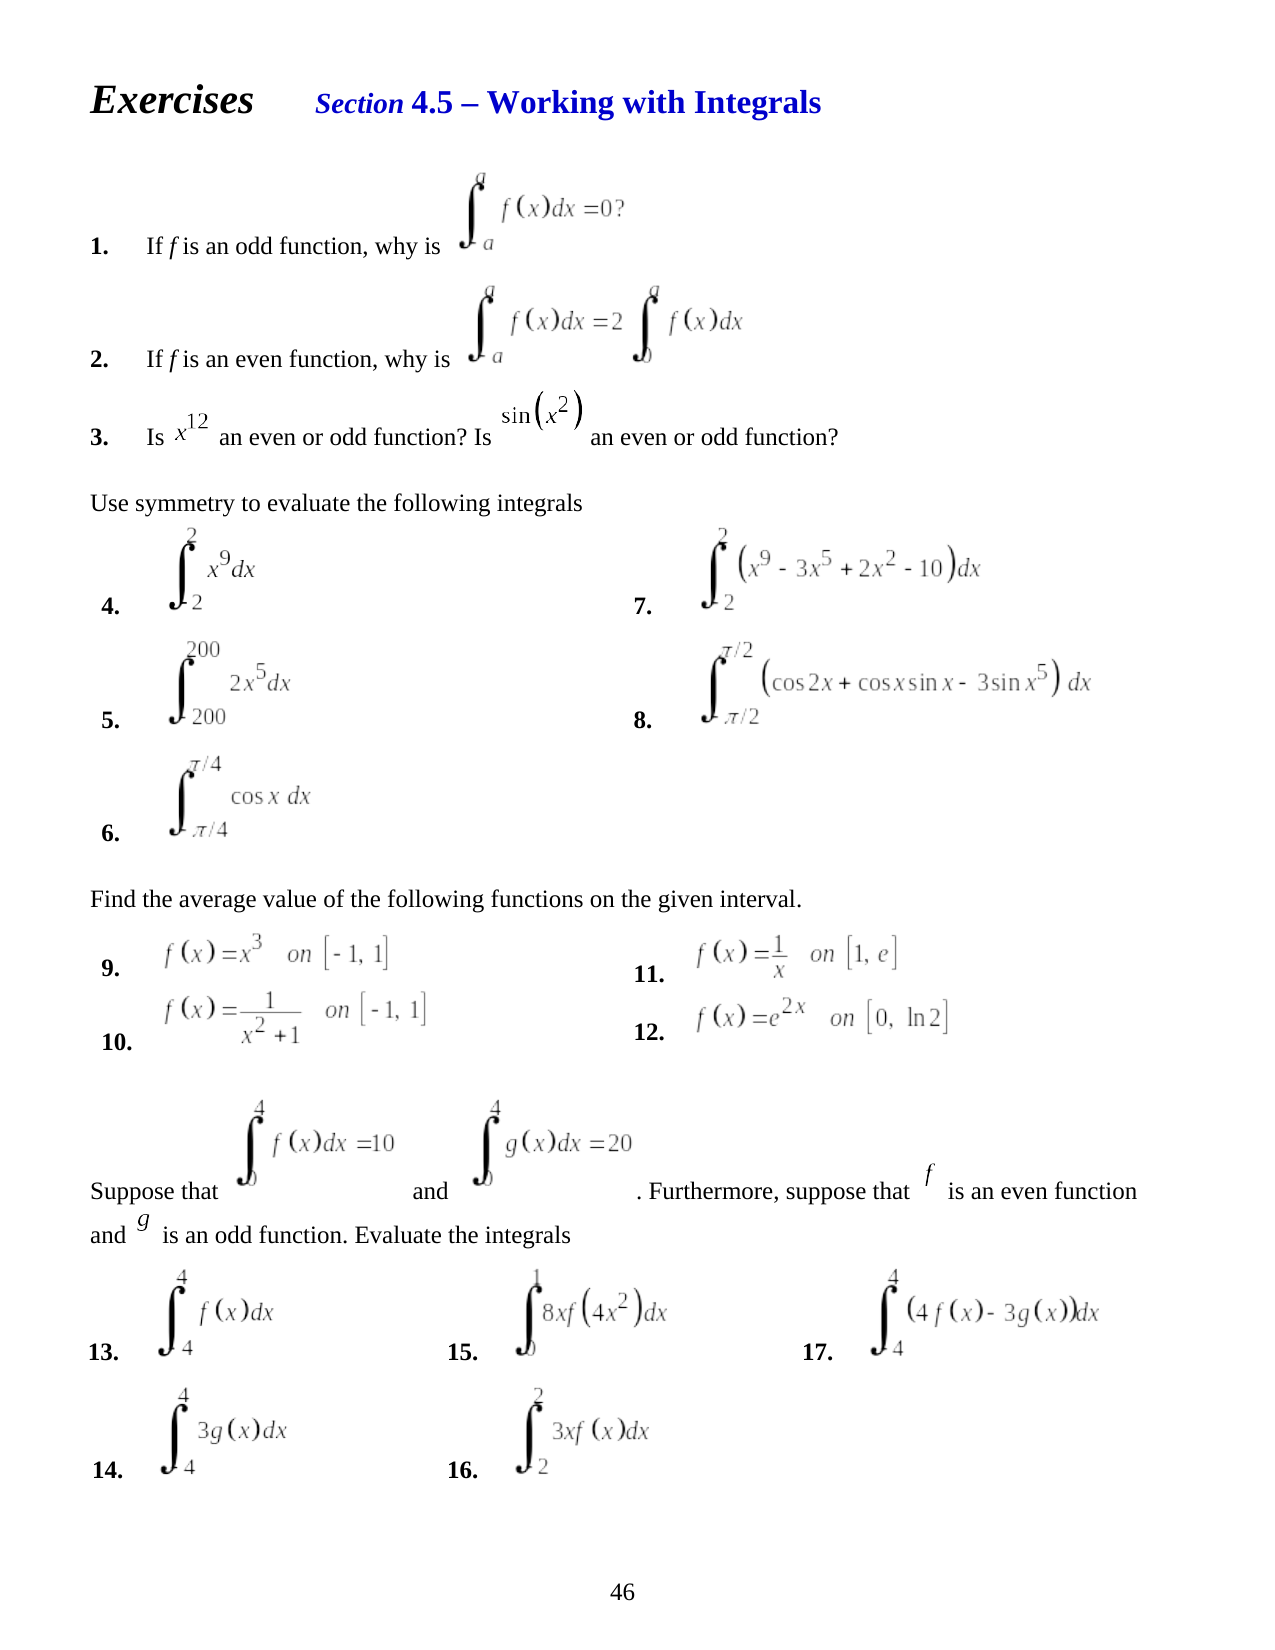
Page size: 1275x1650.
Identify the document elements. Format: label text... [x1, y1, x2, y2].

text Use symmetry to evaluate the following integrals [90, 488, 1155, 517]
table_header [436, 1262, 791, 1498]
table_header [622, 521, 1154, 852]
list If f is an even function, why is [90, 274, 1155, 373]
list Is an even or odd function? Is an even or odd function? [90, 387, 1155, 451]
table_header [90, 521, 622, 852]
table_header [622, 928, 1154, 1059]
table_header [90, 928, 622, 1059]
text Exercises Section 4.5 – Working with Integrals [90, 75, 1155, 123]
table_header [81, 1262, 436, 1498]
text Find the average value of the following functions on the given interval. [90, 884, 1155, 913]
text Suppose that and . Furthermore, suppose that is an even function and is an odd function. Evaluate the integrals [90, 1093, 1155, 1249]
table_header [791, 1262, 1146, 1498]
list If f is an odd function, why is [90, 160, 1155, 259]
